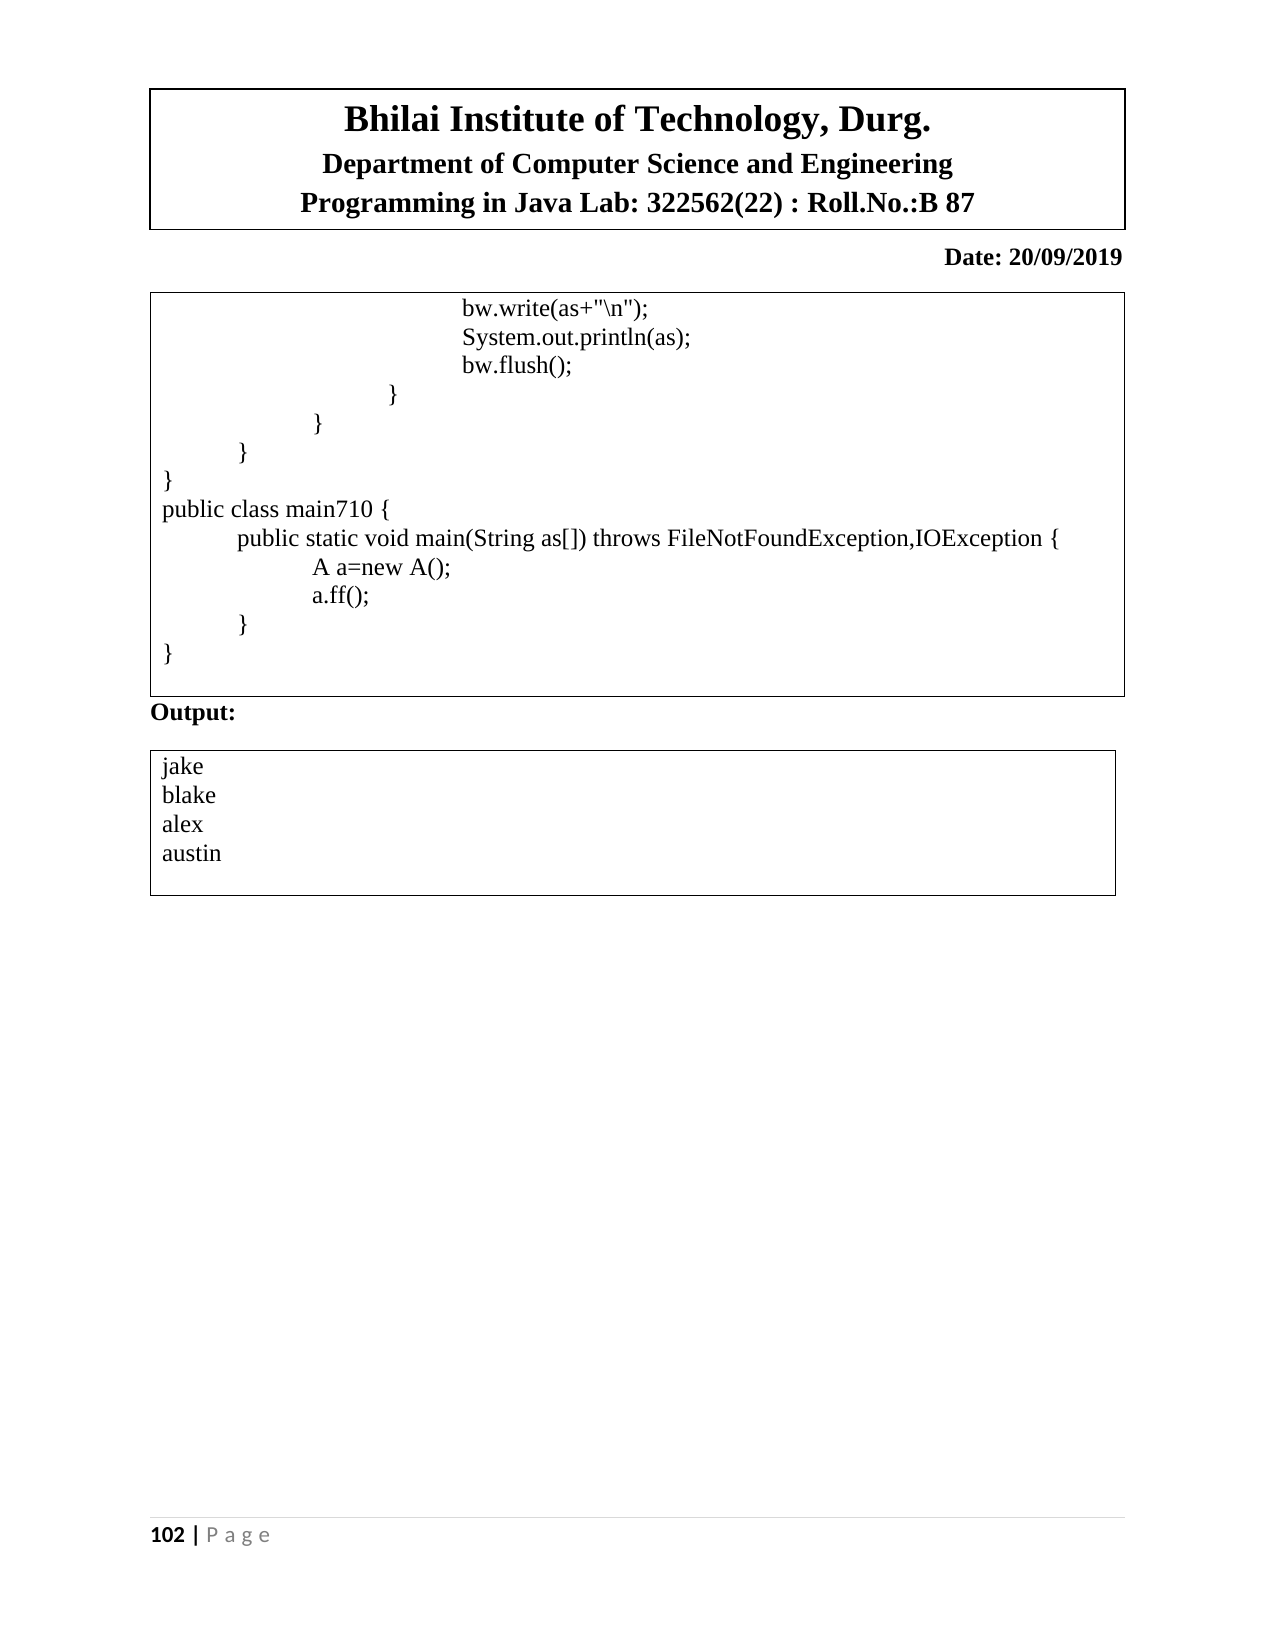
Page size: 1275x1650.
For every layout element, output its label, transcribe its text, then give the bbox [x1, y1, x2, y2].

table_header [151, 293, 1124, 696]
table_header jake blake alex austin [151, 751, 1115, 895]
text Output: [150, 697, 1125, 725]
